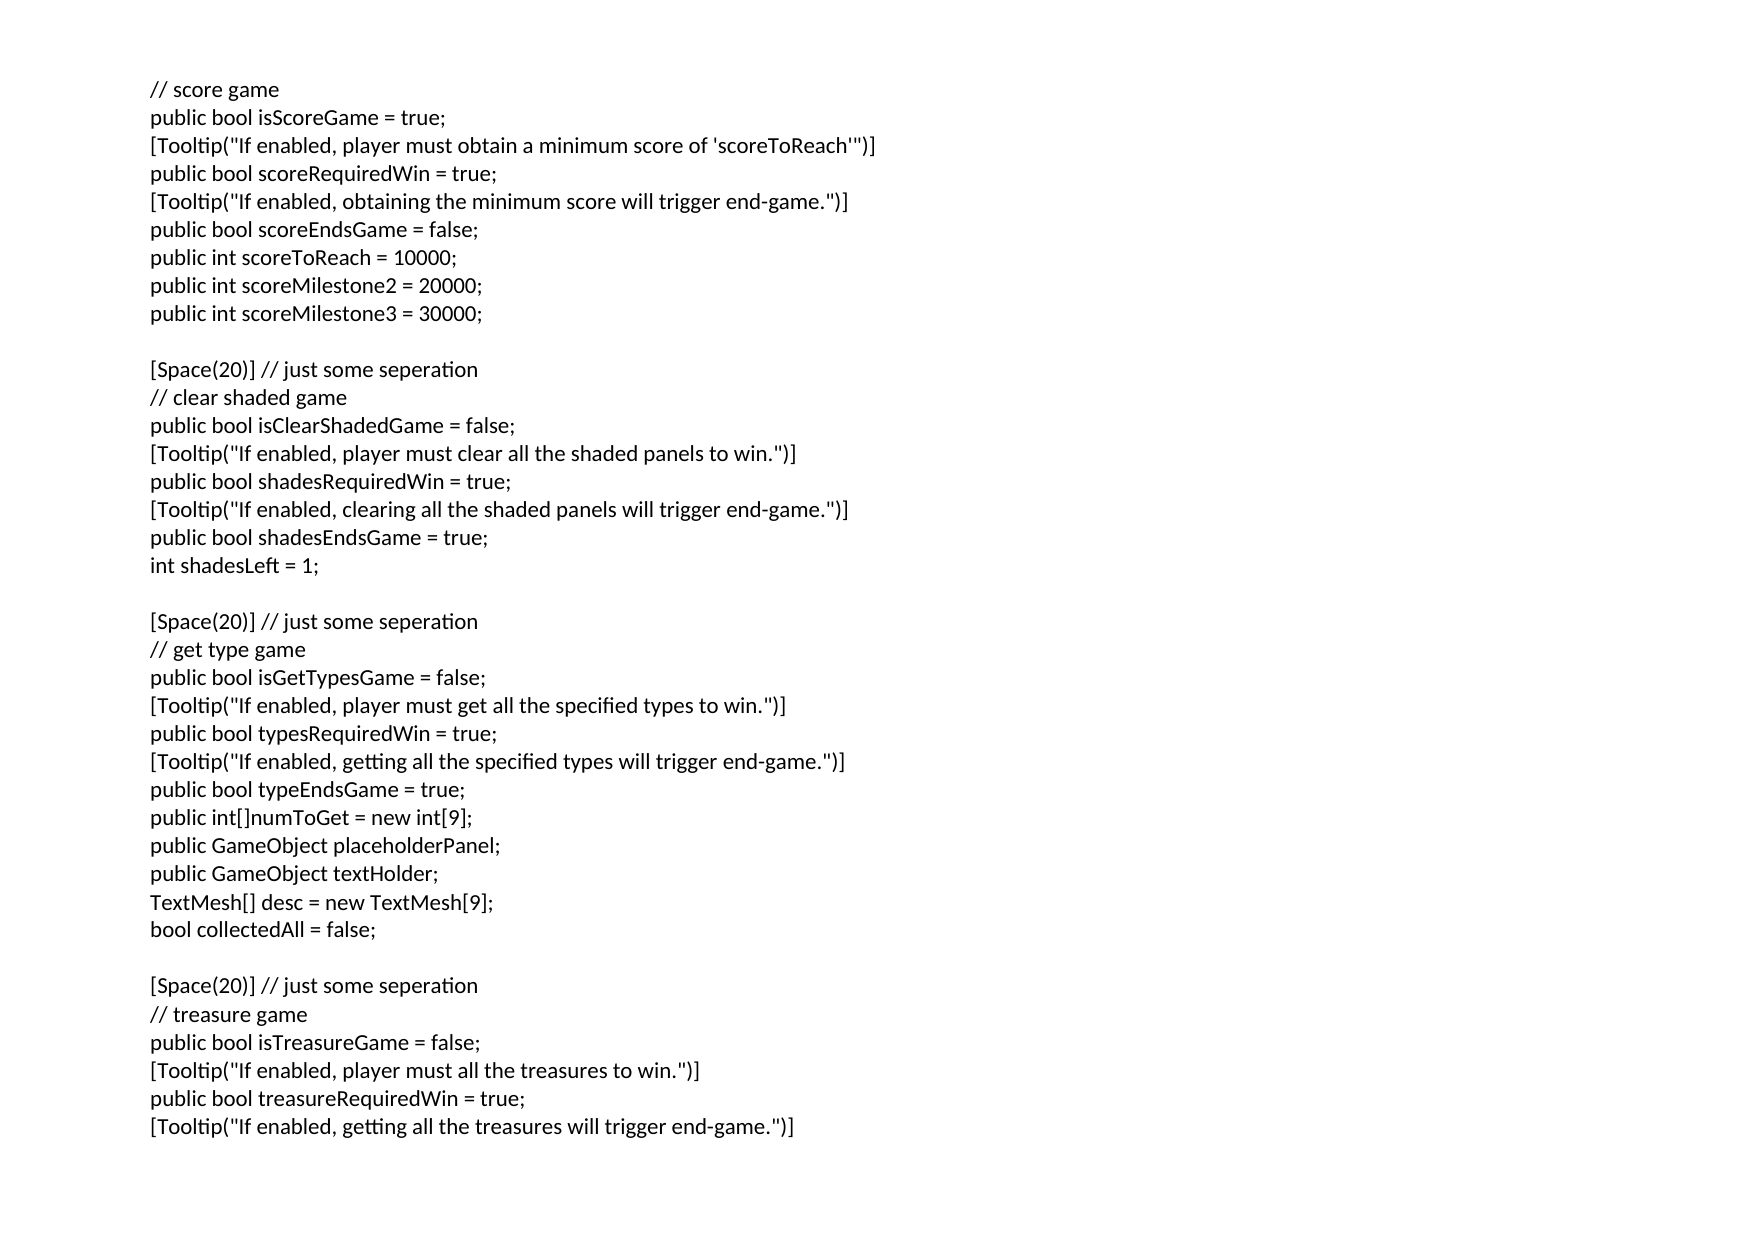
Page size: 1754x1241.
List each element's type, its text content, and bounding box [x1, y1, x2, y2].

text public GameObject placeholderPanel; [75, 832, 1679, 859]
text public bool isClearShadedGame = false; [75, 411, 1679, 439]
text public bool typesRequiredWin = true; [75, 719, 1679, 747]
text [Tooltip("If enabled, getting all the specified types will trigger end-game.")] [75, 747, 1679, 776]
text public bool isScoreGame = true; [75, 103, 1679, 131]
text public int[]numToGet = new int[9]; [75, 803, 1679, 832]
text public bool shadesRequiredWin = true; [75, 467, 1679, 495]
text // score game [75, 75, 1679, 103]
text [Tooltip("If enabled, getting all the treasures will trigger end-game.")] [75, 1112, 1679, 1140]
text [Tooltip("If enabled, clearing all the shaded panels will trigger end-game.")] [75, 495, 1679, 523]
text [Tooltip("If enabled, player must get all the specified types to win.")] [75, 691, 1679, 719]
text [Tooltip("If enabled, obtaining the minimum score will trigger end-game.")] [75, 187, 1679, 215]
text public bool isTreasureGame = false; [75, 1028, 1679, 1056]
text // get type game [75, 635, 1679, 663]
text [Space(20)] // just some seperation [75, 355, 1679, 383]
text public GameObject textHolder; [75, 859, 1679, 888]
text [Space(20)] // just some seperation [75, 972, 1679, 1000]
text public bool shadesEndsGame = true; [75, 523, 1679, 551]
text // treasure game [75, 1000, 1679, 1028]
text public bool treasureRequiredWin = true; [75, 1084, 1679, 1112]
text public int scoreMilestone3 = 30000; [75, 299, 1679, 327]
text // clear shaded game [75, 383, 1679, 411]
text int shadesLeft = 1; [75, 551, 1679, 579]
text public bool scoreRequiredWin = true; [75, 159, 1679, 187]
text public bool isGetTypesGame = false; [75, 663, 1679, 691]
text public bool scoreEndsGame = false; [75, 215, 1679, 243]
text [Tooltip("If enabled, player must clear all the shaded panels to win.")] [75, 439, 1679, 467]
text public int scoreToReach = 10000; [75, 243, 1679, 271]
text [Tooltip("If enabled, player must obtain a minimum score of 'scoreToReach'")] [75, 131, 1679, 159]
text bool collectedAll = false; [75, 916, 1679, 944]
text [Tooltip("If enabled, player must all the treasures to win.")] [75, 1056, 1679, 1084]
text public bool typeEndsGame = true; [75, 776, 1679, 803]
text TextMesh[] desc = new TextMesh[9]; [75, 888, 1679, 916]
text public int scoreMilestone2 = 20000; [75, 271, 1679, 299]
text [Space(20)] // just some seperation [75, 607, 1679, 635]
